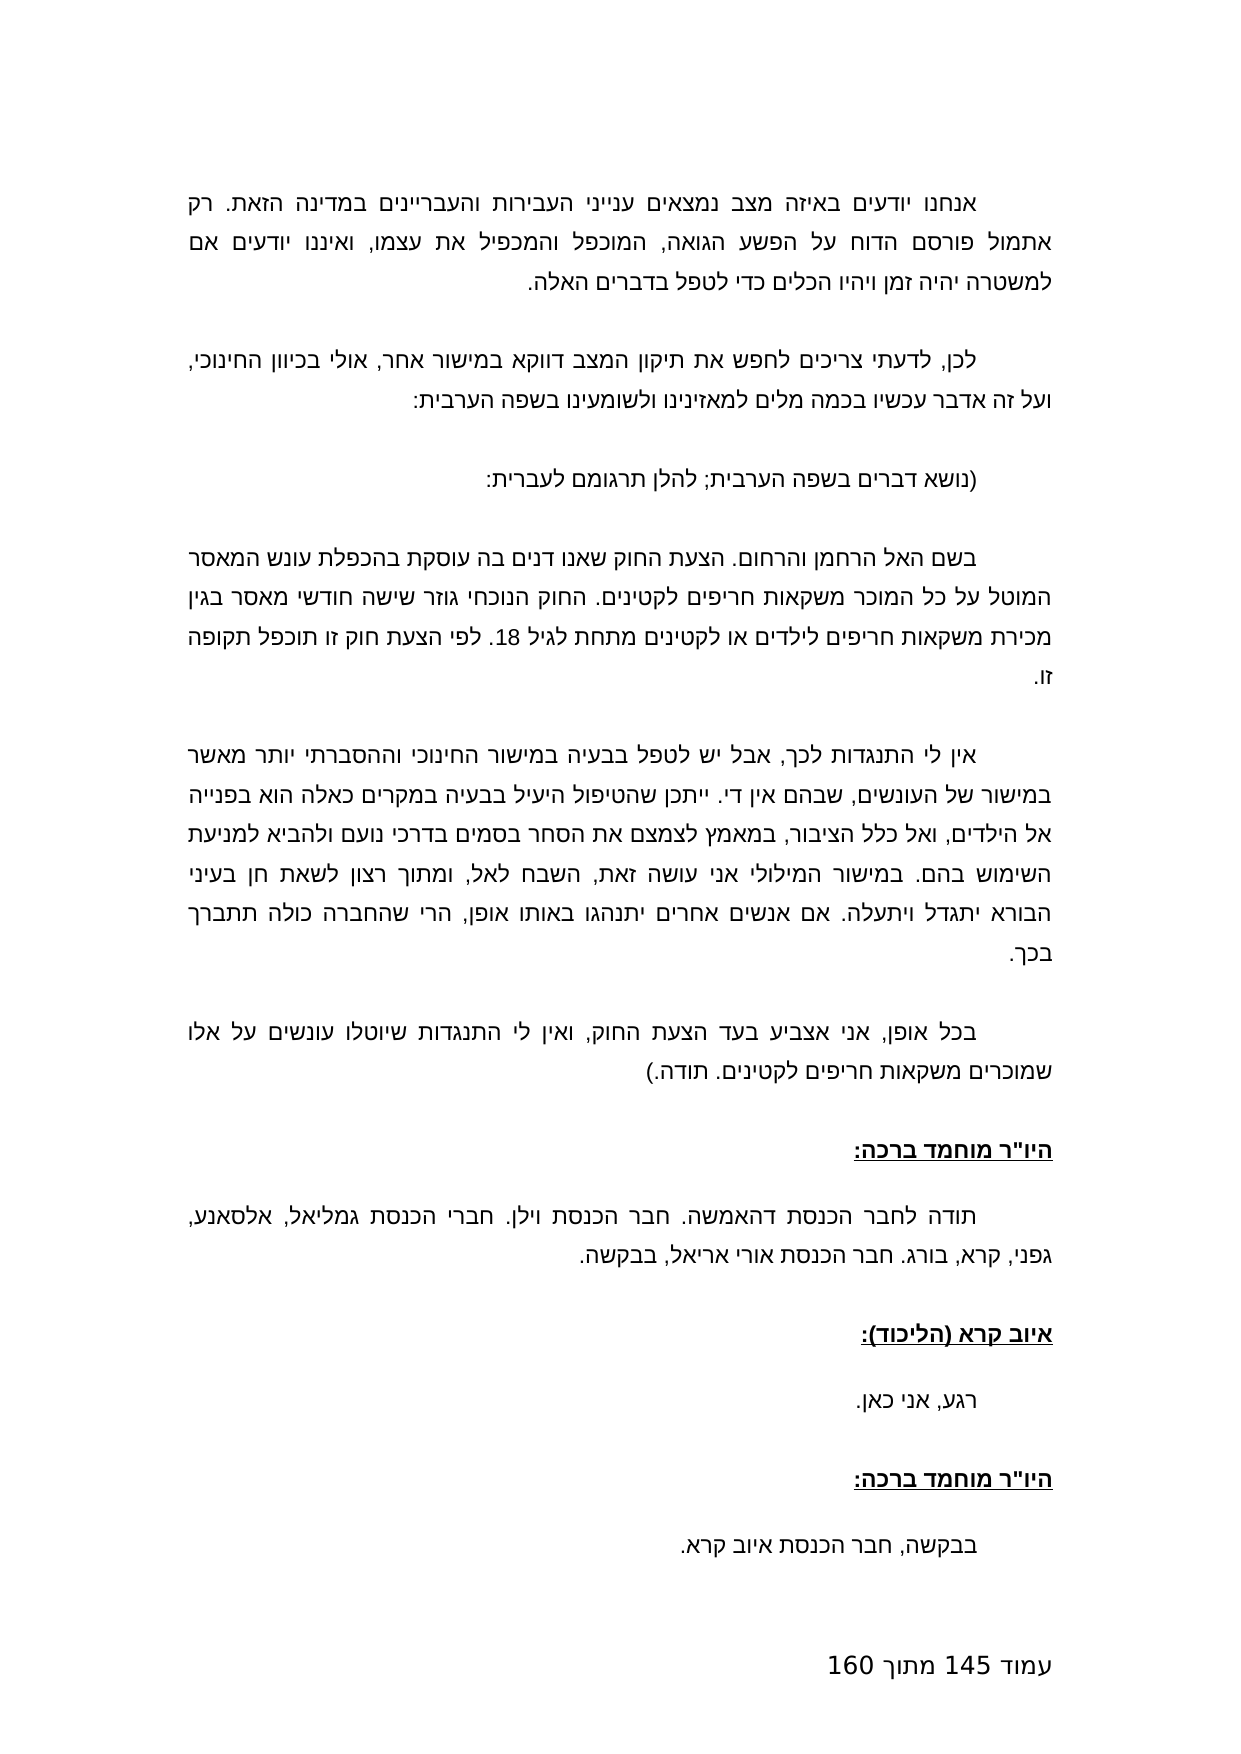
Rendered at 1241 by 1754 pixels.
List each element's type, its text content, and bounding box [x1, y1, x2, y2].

text (נושא דברים בשפה הערבית; להלן תרגומם לעברית: [187, 466, 1053, 492]
text רגע, אני כאן. [187, 1387, 1053, 1413]
text איוב קרא (הליכוד): [187, 1321, 1053, 1348]
text היו"ר מוחמד ברכה: [187, 1466, 1053, 1492]
text תודה לחבר הכנסת דהאמשה. חבר הכנסת וילן. חברי הכנסת גמליאל, אלסאנע, גפני, קרא, בורג. חבר הכנסת אורי אריאל, בבקשה. [187, 1203, 1053, 1269]
text אנחנו יודעים באיזה מצב נמצאים ענייני העבירות והעבריינים במדינה הזאת. רק אתמול פורסם הדוח על הפשע הגואה, המוכפל והמכפיל את עצמו, ואיננו יודעים אם למשטרה יהיה זמן ויהיו הכלים כדי לטפל בדברים האלה. [187, 189, 1053, 295]
text בשם האל הרחמן והרחום. הצעת החוק שאנו דנים בה עוסקת בהכפלת עונש המאסר המוטל על כל המוכר משקאות חריפים לקטינים. החוק הנוכחי גוזר שישה חודשי מאסר בגין מכירת משקאות חריפים לילדים או לקטינים מתחת לגיל 18. לפי הצעת חוק זו תוכפל תקופה זו. [187, 545, 1053, 689]
text היו"ר מוחמד ברכה: [187, 1137, 1053, 1163]
text בבקשה, חבר הכנסת איוב קרא. [187, 1532, 1053, 1558]
text לכן, לדעתי צריכים לחפש את תיקון המצב דווקא במישור אחר, אולי בכיוון החינוכי, ועל זה אדבר עכשיו בכמה מלים למאזינינו ולשומעינו בשפה הערבית: [187, 347, 1053, 413]
text בכל אופן, אני אצביע בעד הצעת החוק, ואין לי התנגדות שיוטלו עונשים על אלו שמוכרים משקאות חריפים לקטינים. תודה.) [187, 1018, 1053, 1084]
text אין לי התנגדות לכך, אבל יש לטפל בבעיה במישור החינוכי וההסברתי יותר מאשר במישור של העונשים, שבהם אין די. ייתכן שהטיפול היעיל בבעיה במקרים כאלה הוא בפנייה אל הילדים, ואל כלל הציבור, במאמץ לצמצם את הסחר בסמים בדרכי נועם ולהביא למניעת השימוש בהם. במישור המילולי אני עושה זאת, השבח לאל, ומתוך רצון לשאת חן בעיני הבורא יתגדל ויתעלה. אם אנשים אחרים יתנהגו באותו אופן, הרי שהחברה כולה תתברך בכך. [187, 742, 1053, 966]
